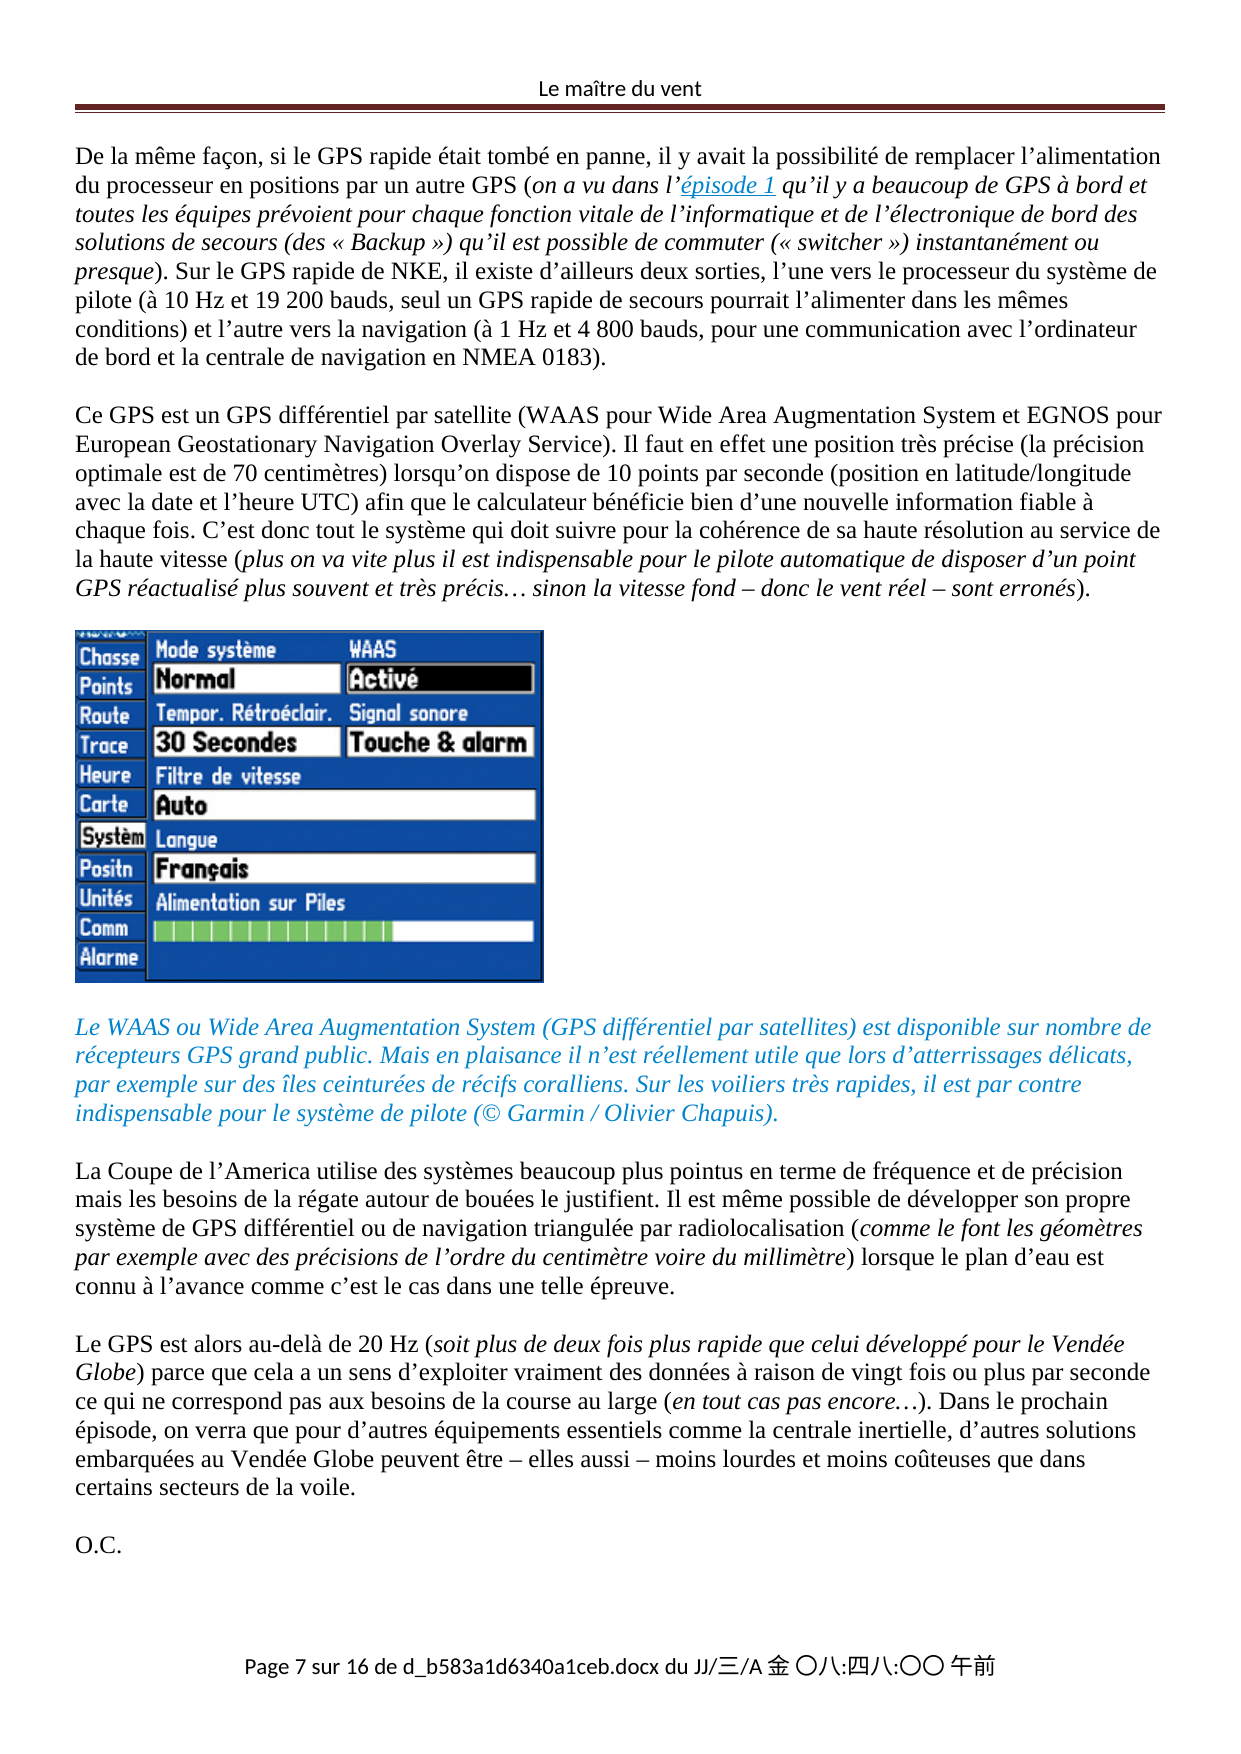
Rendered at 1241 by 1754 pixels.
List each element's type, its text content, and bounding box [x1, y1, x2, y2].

text Le GPS est alors au-delà de 20 Hz (soit plus de deux fois plus rapide que celui développé pour le Vendée Globe) parce que cela a un sens d’exploiter vraiment des données à raison de vingt fois ou plus par seconde ce qui ne correspond pas aux besoins de la course au large (en tout cas pas encore…). Dans le prochain épisode, on verra que pour d’autres équipements essentiels comme la centrale inertielle, d’autres solutions embarquées au Vendée Globe peuvent être – elles aussi – moins lourdes et moins coûteuses que dans certains secteurs de la voile. [75, 1329, 1165, 1501]
text Ce GPS est un GPS différentiel par satellite (WAAS pour Wide Area Augmentation System et EGNOS pour European Geostationary Navigation Overlay Service). Il faut en effet une position très précise (la précision optimale est de 70 centimètres) lorsqu’on dispose de 10 points par seconde (position en latitude/longitude avec la date et l’heure UTC) afin que le calculateur bénéficie bien d’une nouvelle information fiable à chaque fois. C’est donc tout le système qui doit suivre pour la cohérence de sa haute résolution au service de la haute vitesse (plus on va vite plus il est indispensable pour le pilote automatique de disposer d’un point GPS réactualisé plus souvent et très précis… sinon la vitesse fond – donc le vent réel – sont erronés). [75, 400, 1165, 602]
text O.C. [75, 1530, 1165, 1559]
picture [75, 630, 544, 983]
text De la même façon, si le GPS rapide était tombé en panne, il y avait la possibilité de remplacer l’alimentation du processeur en positions par un autre GPS (on a vu dans l’épisode 1 qu’il y a beaucoup de GPS à bord et toutes les équipes prévoient pour chaque fonction vitale de l’informatique et de l’électronique de bord des solutions de secours (des « Backup ») qu’il est possible de commuter (« switcher ») instantanément ou presque). Sur le GPS rapide de NKE, il existe d’ailleurs deux sorties, l’une vers le processeur du système de pilote (à 10 Hz et 19 200 bauds, seul un GPS rapide de secours pourrait l’alimenter dans les mêmes conditions) et l’autre vers la navigation (à 1 Hz et 4 800 bauds, pour une communication avec l’ordinateur de bord et la centrale de navigation en NMEA 0183). [75, 141, 1165, 371]
text La Coupe de l’America utilise des systèmes beaucoup plus pointus en terme de fréquence et de précision mais les besoins de la régate autour de bouées le justifient. Il est même possible de développer son propre système de GPS différentiel ou de navigation triangulée par radiolocalisation (comme le font les géomètres par exemple avec des précisions de l’ordre du centimètre voire du millimètre) lorsque le plan d’eau est connu à l’avance comme c’est le cas dans une telle épreuve. [75, 1156, 1165, 1299]
text Le WAAS ou Wide Area Augmentation System (GPS différentiel par satellites) est disponible sur nombre de récepteurs GPS grand public. Mais en plaisance il n’est réellement utile que lors d’atterrissages délicats, par exemple sur des îles ceinturées de récifs coralliens. Sur les voiliers très rapides, il est par contre indispensable pour le système de pilote (© Garmin / Olivier Chapuis). [75, 1012, 1165, 1127]
